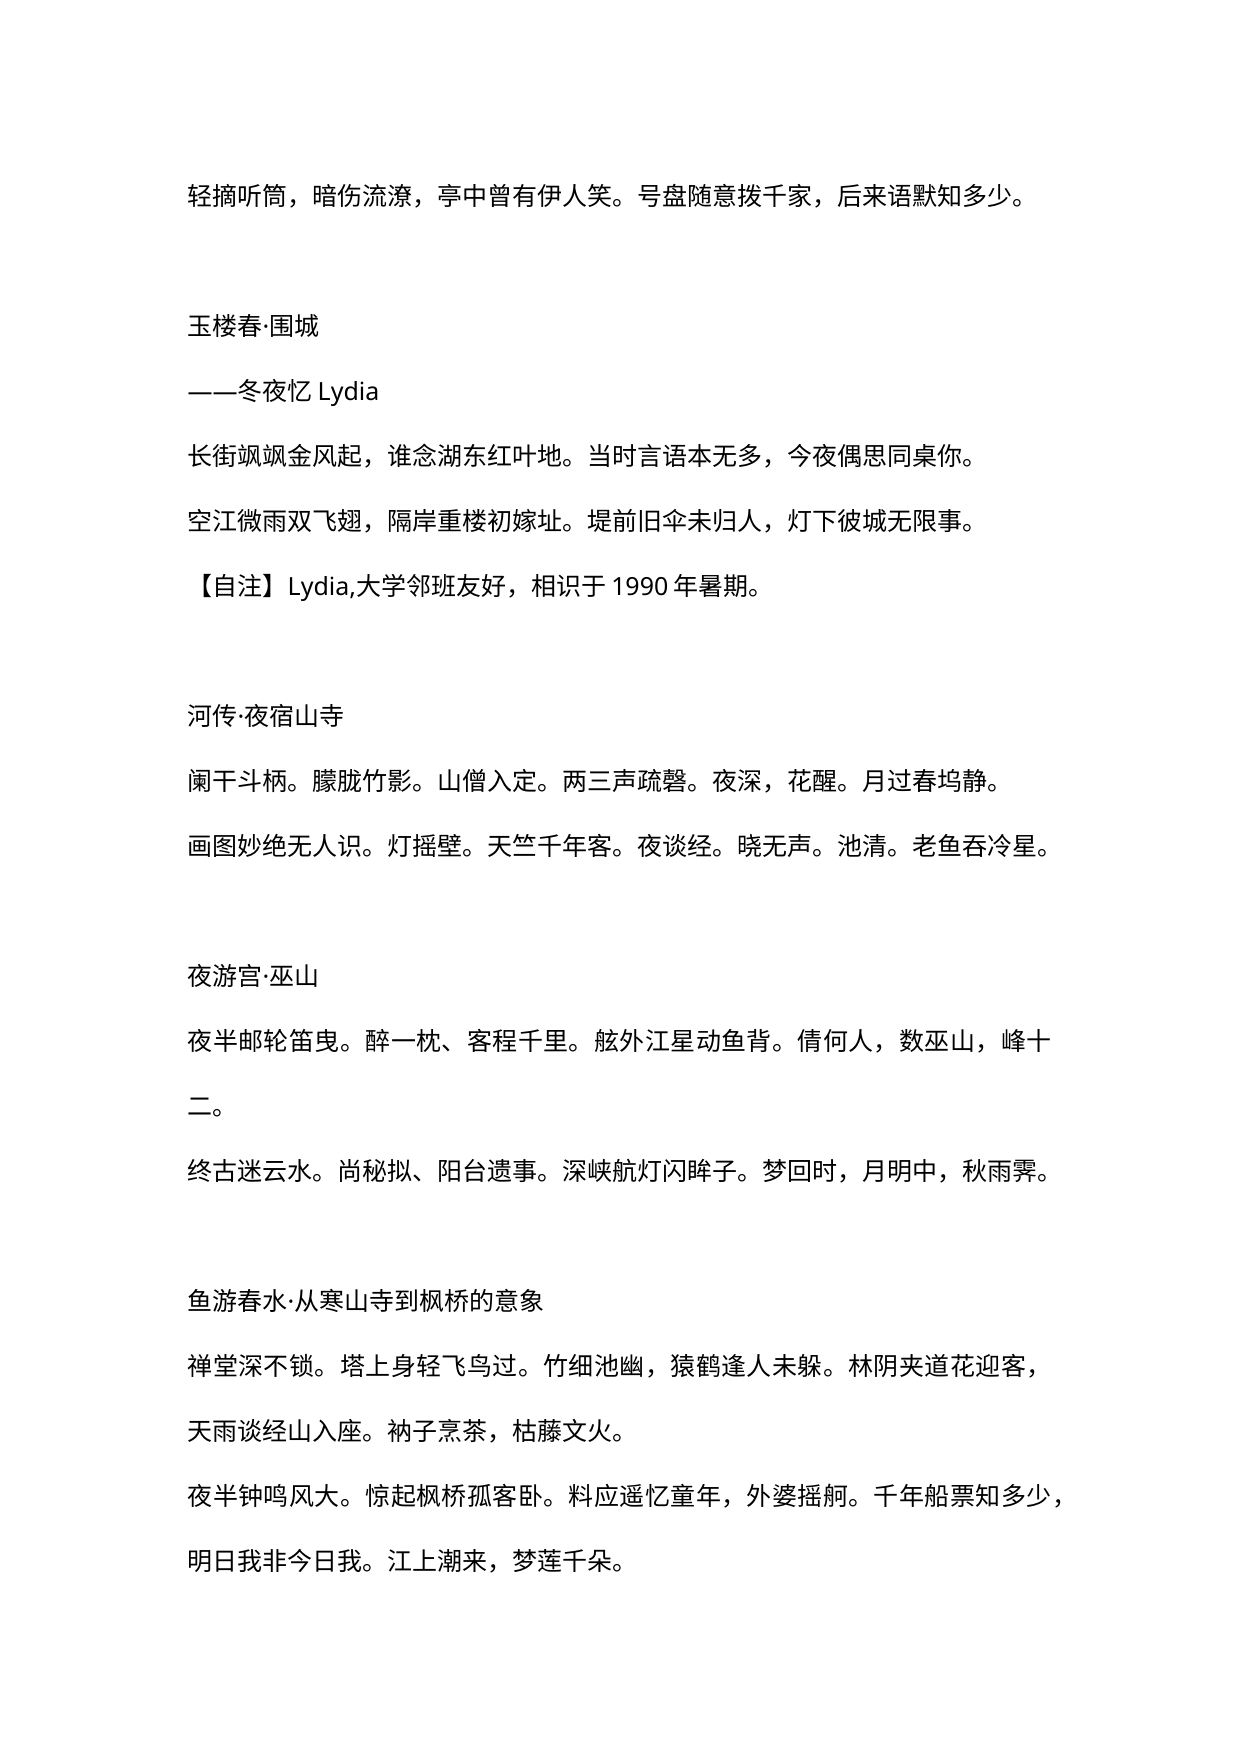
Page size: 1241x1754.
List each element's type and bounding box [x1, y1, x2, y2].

text [187, 162, 1053, 1592]
